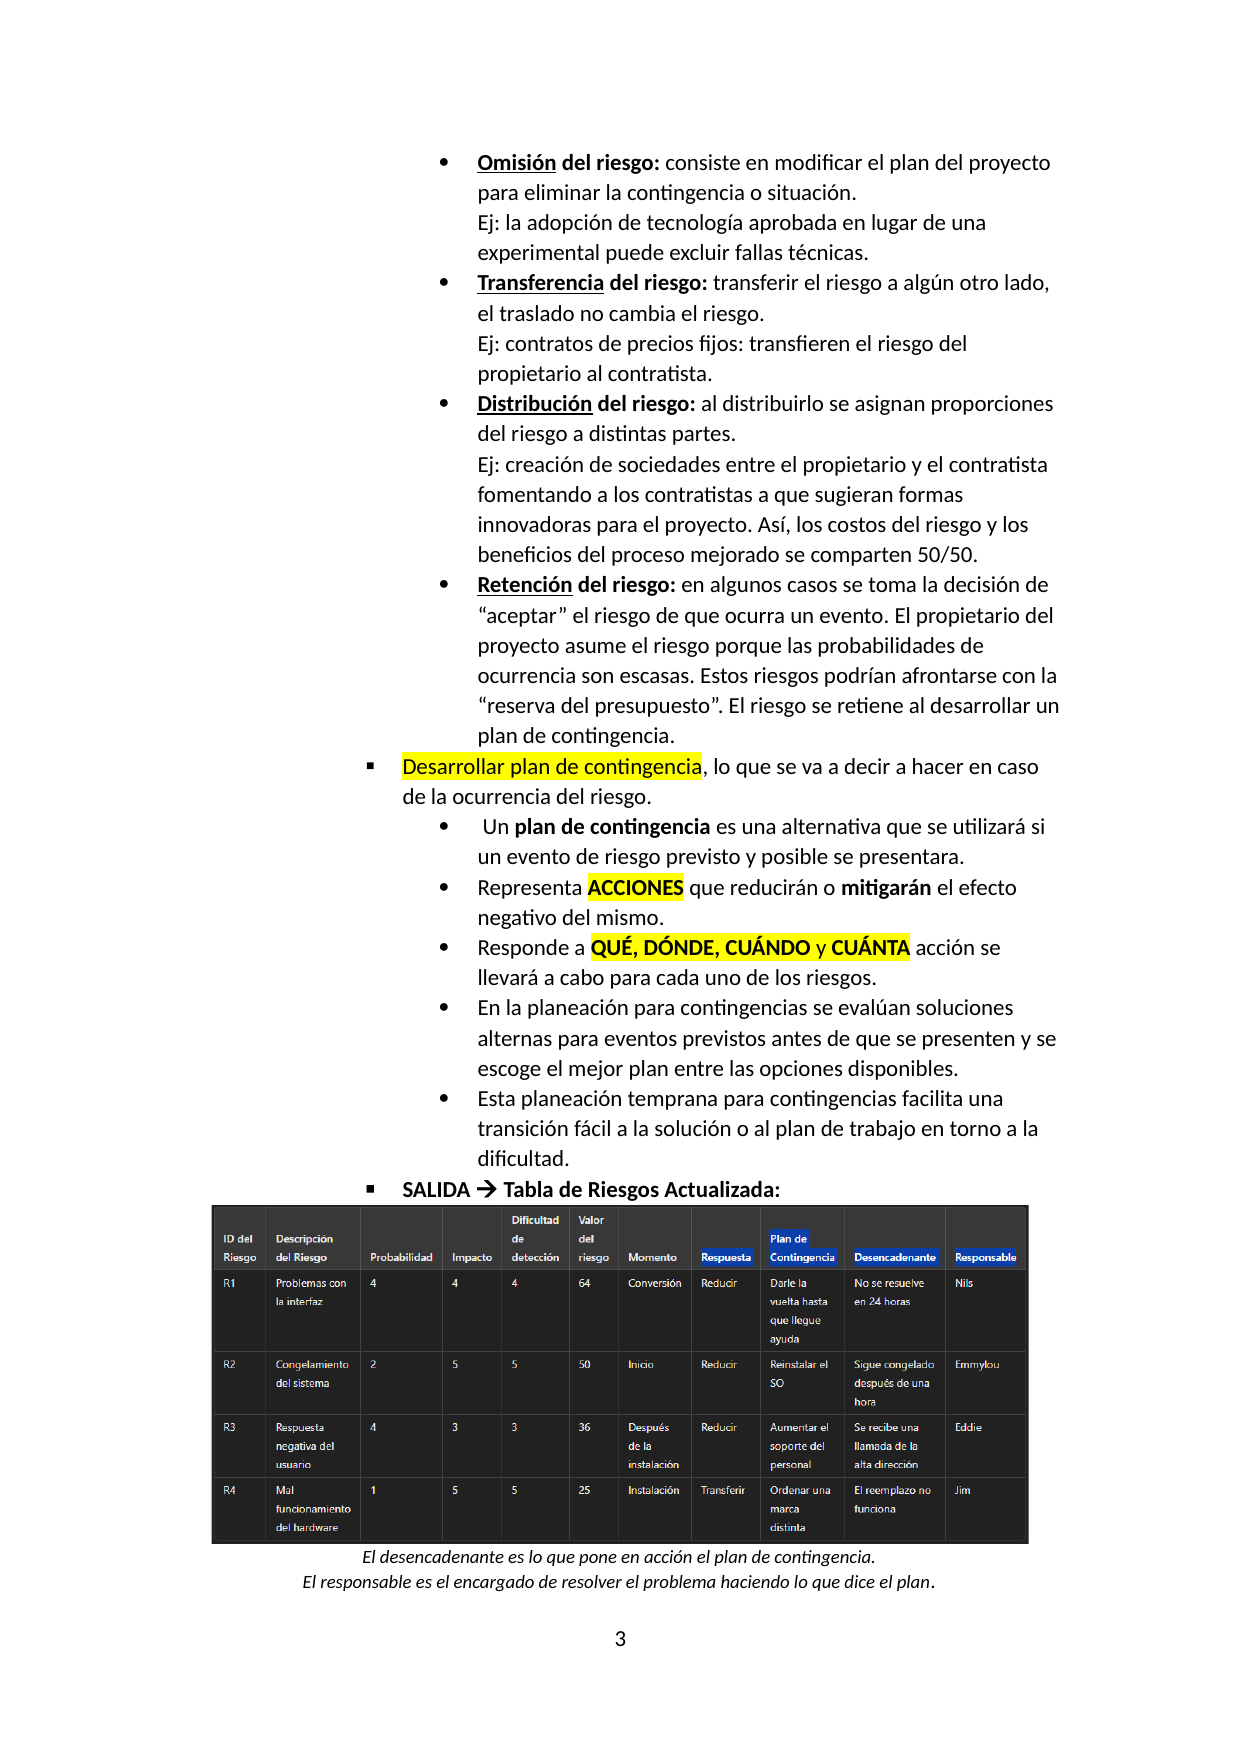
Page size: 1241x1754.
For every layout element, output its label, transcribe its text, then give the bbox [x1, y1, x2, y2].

list En la planeación para contingencias se evalúan soluciones alternas para eventos previstos antes de que se presenten y se escoge el mejor plan entre las opciones disponibles. [440, 993, 1063, 1082]
picture [211, 1205, 1029, 1544]
list Esta planeación temprana para contingencias facilita una transición fácil a la solución o al plan de trabajo en torno a la dificultad. [440, 1084, 1063, 1172]
list Transferencia del riesgo: transferir el riesgo a algún otro lado, el traslado no cambia el riesgo. Ej: contratos de precios fijos: transfieren el riesgo del propietario al contratista. [440, 268, 1063, 387]
list SALIDA Tabla de Riesgos Actualizada: [365, 1175, 1063, 1203]
list Distribución del riesgo: al distribuirlo se asignan proporciones del riesgo a distintas partes. Ej: creación de sociedades entre el propietario y el contratista fomentando a los contratistas a que sugieran formas innovadoras para el proyecto. Así, los costos del riesgo y los beneficios del proceso mejorado se comparten 50/50. [440, 389, 1063, 568]
list Representa ACCIONES que reducirán o mitigarán el efecto negativo del mismo. [440, 873, 1063, 931]
list Desarrollar plan de contingencia, lo que se va a decir a hacer en caso de la ocurrencia del riesgo. [365, 752, 1063, 810]
text El responsable es el encargado de resolver el problema haciendo lo que dice el plan. [177, 1568, 1063, 1594]
list Responde a QUÉ, DÓNDE, CUÁNDO y CUÁNTA acción se llevará a cabo para cada uno de los riesgos. [440, 933, 1063, 991]
text El desencadenante es lo que pone en acción el plan de contingencia. [177, 1546, 1063, 1568]
list Retención del riesgo: en algunos casos se toma la decisión de “aceptar” el riesgo de que ocurra un evento. El propietario del proyecto asume el riesgo porque las probabilidades de ocurrencia son escasas. Estos riesgos podrían afrontarse con la “reserva del presupuesto”. El riesgo se retiene al desarrollar un plan de contingencia. [440, 571, 1063, 749]
list Omisión del riesgo: consiste en modificar el plan del proyecto para eliminar la contingencia o situación. Ej: la adopción de tecnología aprobada en lugar de una experimental puede excluir fallas técnicas. [440, 148, 1063, 266]
list Un plan de contingencia es una alternativa que se utilizará si un evento de riesgo previsto y posible se presentara. [440, 812, 1063, 870]
